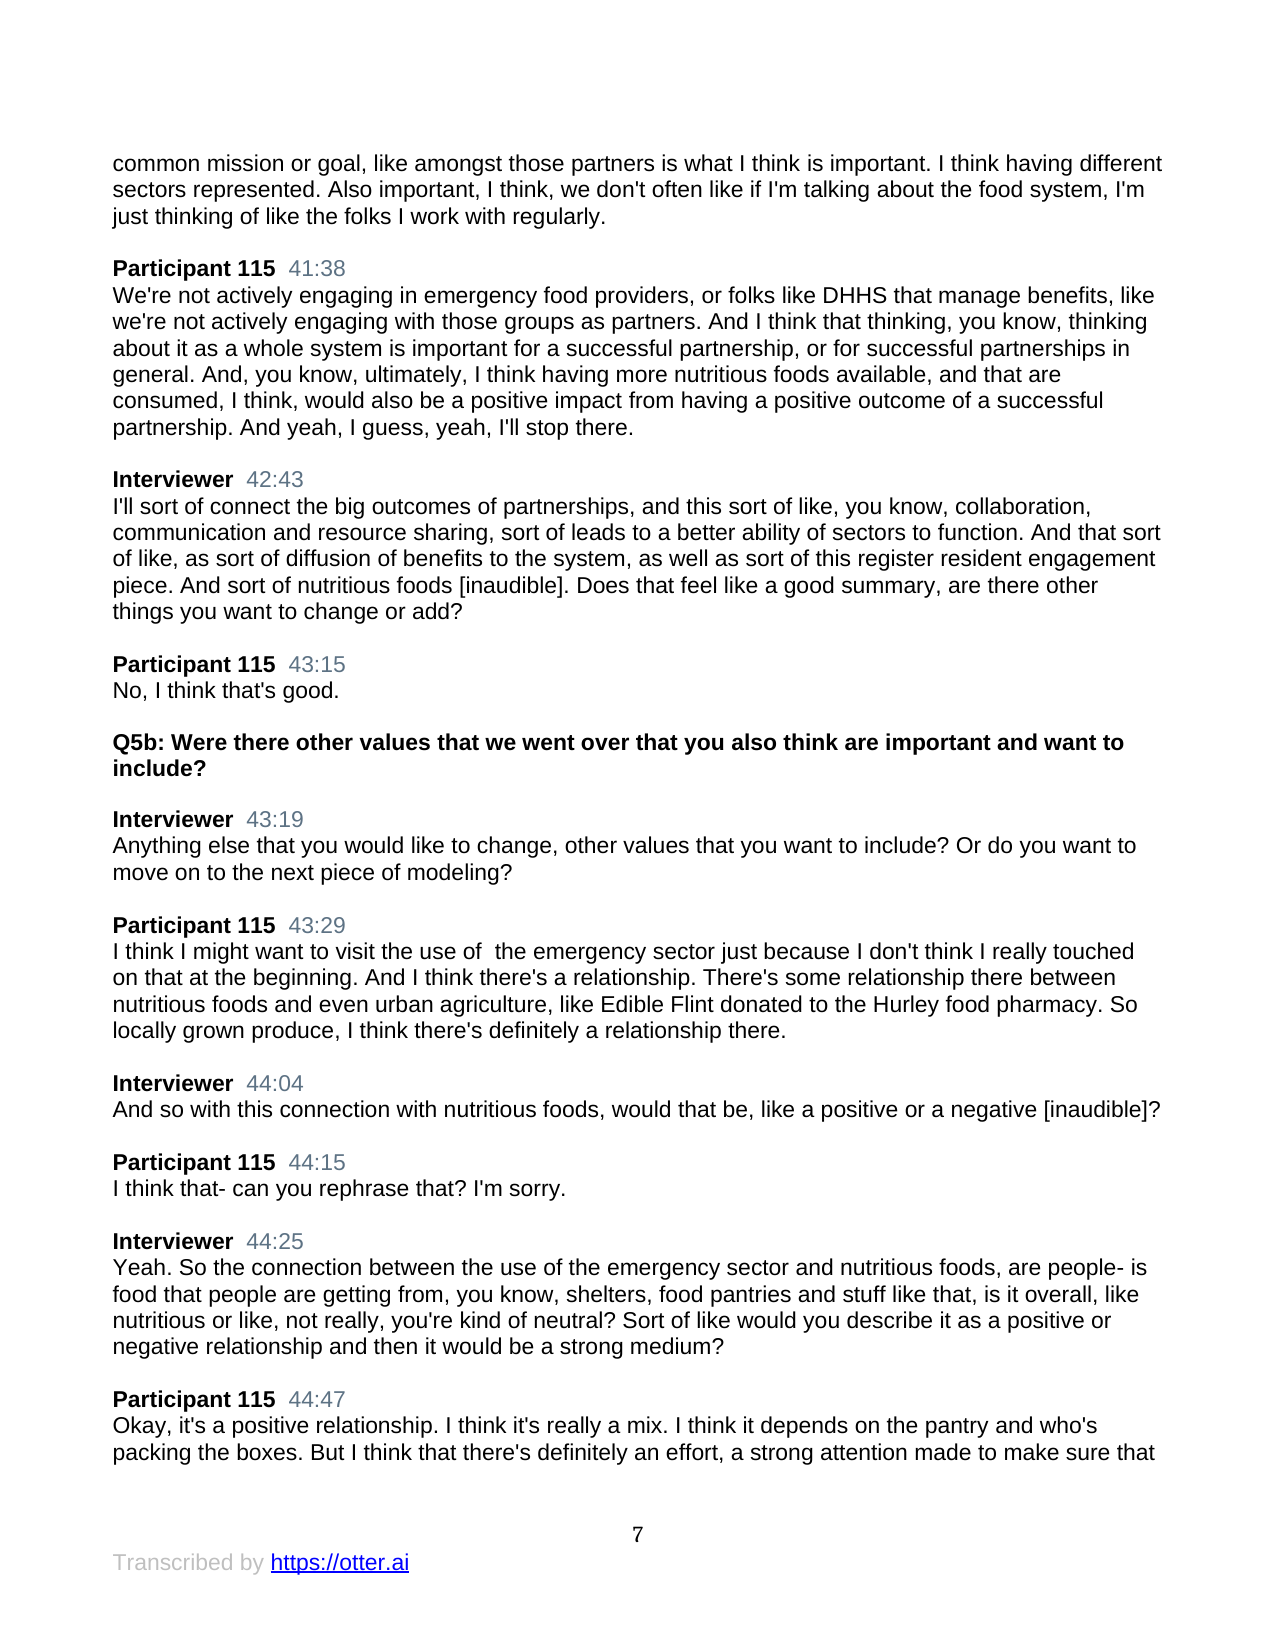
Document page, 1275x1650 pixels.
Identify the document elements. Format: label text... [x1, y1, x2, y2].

text No, I think that's good. [112, 677, 1162, 703]
text Yeah. So the connection between the use of the emergency sector and nutritious foods, are people- is food that people are getting from, you know, shelters, food pantries and stuff like that, is it overall, like nutritious or like, not really, you're kind of neutral? Sort of like would you describe it as a positive or negative relationship and then it would be a strong medium? [112, 1254, 1162, 1359]
text Interviewer 42:43 [112, 466, 1162, 493]
text Interviewer 44:04 [112, 1070, 1162, 1096]
text Q5b: Were there other values that we went over that you also think are important and want to include? [112, 728, 1162, 781]
text I think that- can you rephrase that? I'm sorry. [112, 1175, 1162, 1201]
text Participant 115 44:15 [112, 1149, 1162, 1175]
text I think I might want to visit the use of the emergency sector just because I don't think I really touched on that at the beginning. And I think there's a relationship. There's some relationship there between nutritious foods and even urban agriculture, like Edible Flint donated to the Hurley food pharmacy. So locally grown produce, I think there's definitely a relationship there. [112, 938, 1162, 1043]
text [112, 1412, 1162, 1465]
text And so with this connection with nutritious foods, would that be, like a positive or a negative [inaudible]? [112, 1096, 1162, 1122]
text We're not actively engaging in emergency food providers, or folks like DHHS that manage benefits, like we're not actively engaging with those groups as partners. And I think that thinking, you know, thinking about it as a whole system is important for a successful partnership, or for successful partnerships in general. And, you know, ultimately, I think having more nutritious foods available, and that are consumed, I think, would also be a positive impact from having a positive outcome of a successful partnership. And yeah, I guess, yeah, I'll stop there. [112, 282, 1162, 440]
text Participant 115 44:47 [112, 1386, 1162, 1412]
text Participant 115 43:29 [112, 912, 1162, 938]
text I'll sort of connect the big outcomes of partnerships, and this sort of like, you know, collaboration, communication and resource sharing, sort of leads to a better ability of sectors to function. And that sort of like, as sort of diffusion of benefits to the system, as well as sort of this register resident engagement piece. And sort of nutritious foods [inaudible]. Does that feel like a good summary, are there other things you want to change or add? [112, 493, 1162, 624]
text Interviewer 44:25 [112, 1228, 1162, 1254]
text Anything else that you would like to change, other values that you want to include? Or do you want to move on to the next piece of modeling? [112, 832, 1162, 885]
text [112, 150, 1162, 229]
text Participant 115 43:15 [112, 651, 1162, 677]
text Interviewer 43:19 [112, 806, 1162, 832]
text Participant 115 41:38 [112, 255, 1162, 282]
